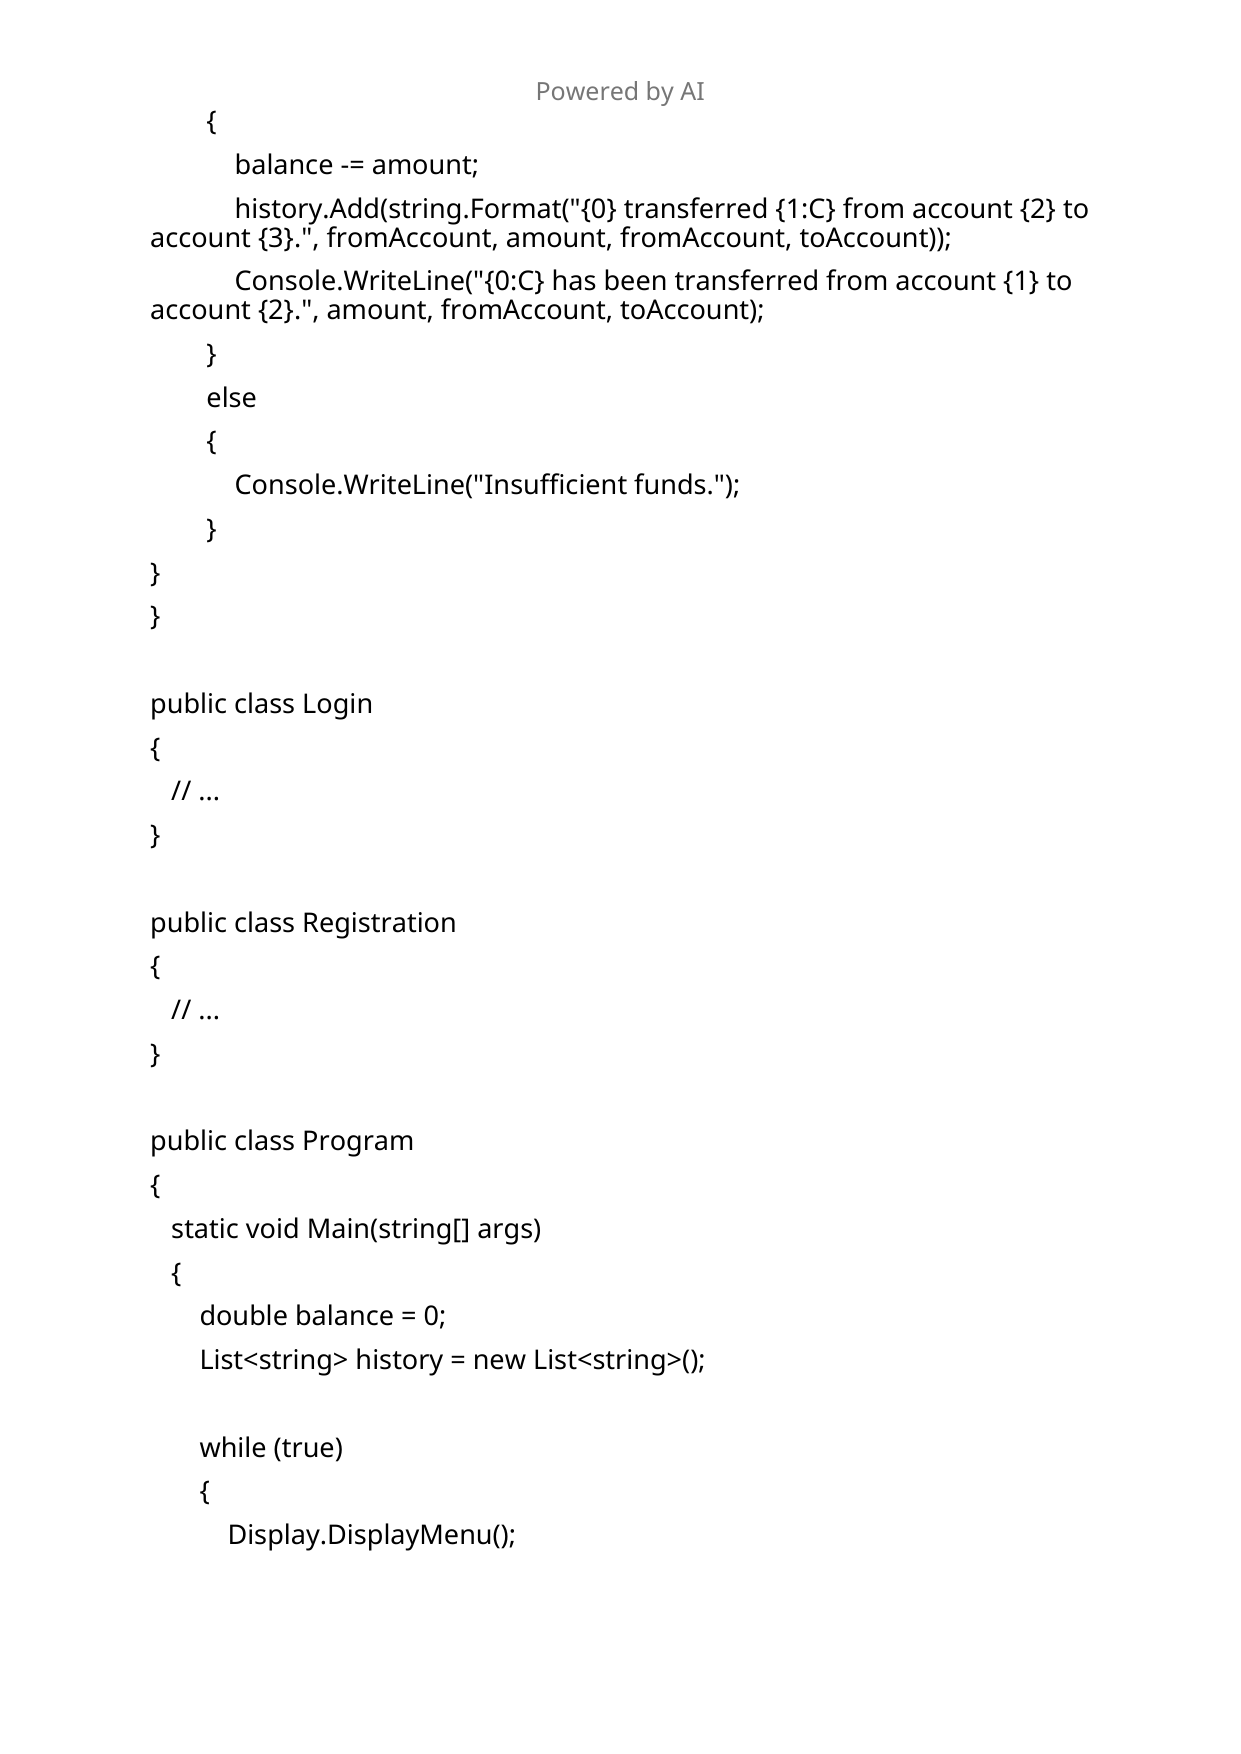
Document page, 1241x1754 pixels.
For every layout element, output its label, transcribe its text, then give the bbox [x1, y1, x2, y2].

text Console.WriteLine("Insufficient funds."); [150, 472, 1090, 500]
text } [150, 340, 1090, 369]
text } [150, 822, 1090, 850]
text public class Login [150, 690, 1090, 719]
text } [150, 1040, 1090, 1069]
text } [150, 603, 1090, 632]
text { [150, 1478, 1090, 1507]
text { [150, 1259, 1090, 1288]
text static void Main(string[] args) [150, 1215, 1090, 1244]
text { [150, 1172, 1090, 1200]
text // ... [150, 997, 1090, 1025]
text List<string> history = new List<string>(); [150, 1347, 1090, 1375]
text Console.WriteLine("{0:C} has been transferred from account {1} to account {2}.", amount, fromAccount, toAccount); [150, 268, 1090, 325]
text while (true) [150, 1434, 1090, 1463]
text } [150, 559, 1090, 588]
text public class Registration [150, 909, 1090, 938]
text Display.DisplayMenu(); [150, 1522, 1090, 1550]
text balance -= amount; [150, 152, 1090, 180]
text else [150, 384, 1090, 413]
text double balance = 0; [150, 1303, 1090, 1332]
text { [150, 428, 1090, 457]
text } [150, 515, 1090, 544]
text { [150, 953, 1090, 982]
text history.Add(string.Format("{0} transferred {1:C} from account {2} to account {3}.", fromAccount, amount, fromAccount, toAccount)); [150, 195, 1090, 253]
text { [150, 108, 1090, 137]
text { [150, 734, 1090, 763]
text public class Program [150, 1128, 1090, 1157]
text // ... [150, 778, 1090, 807]
